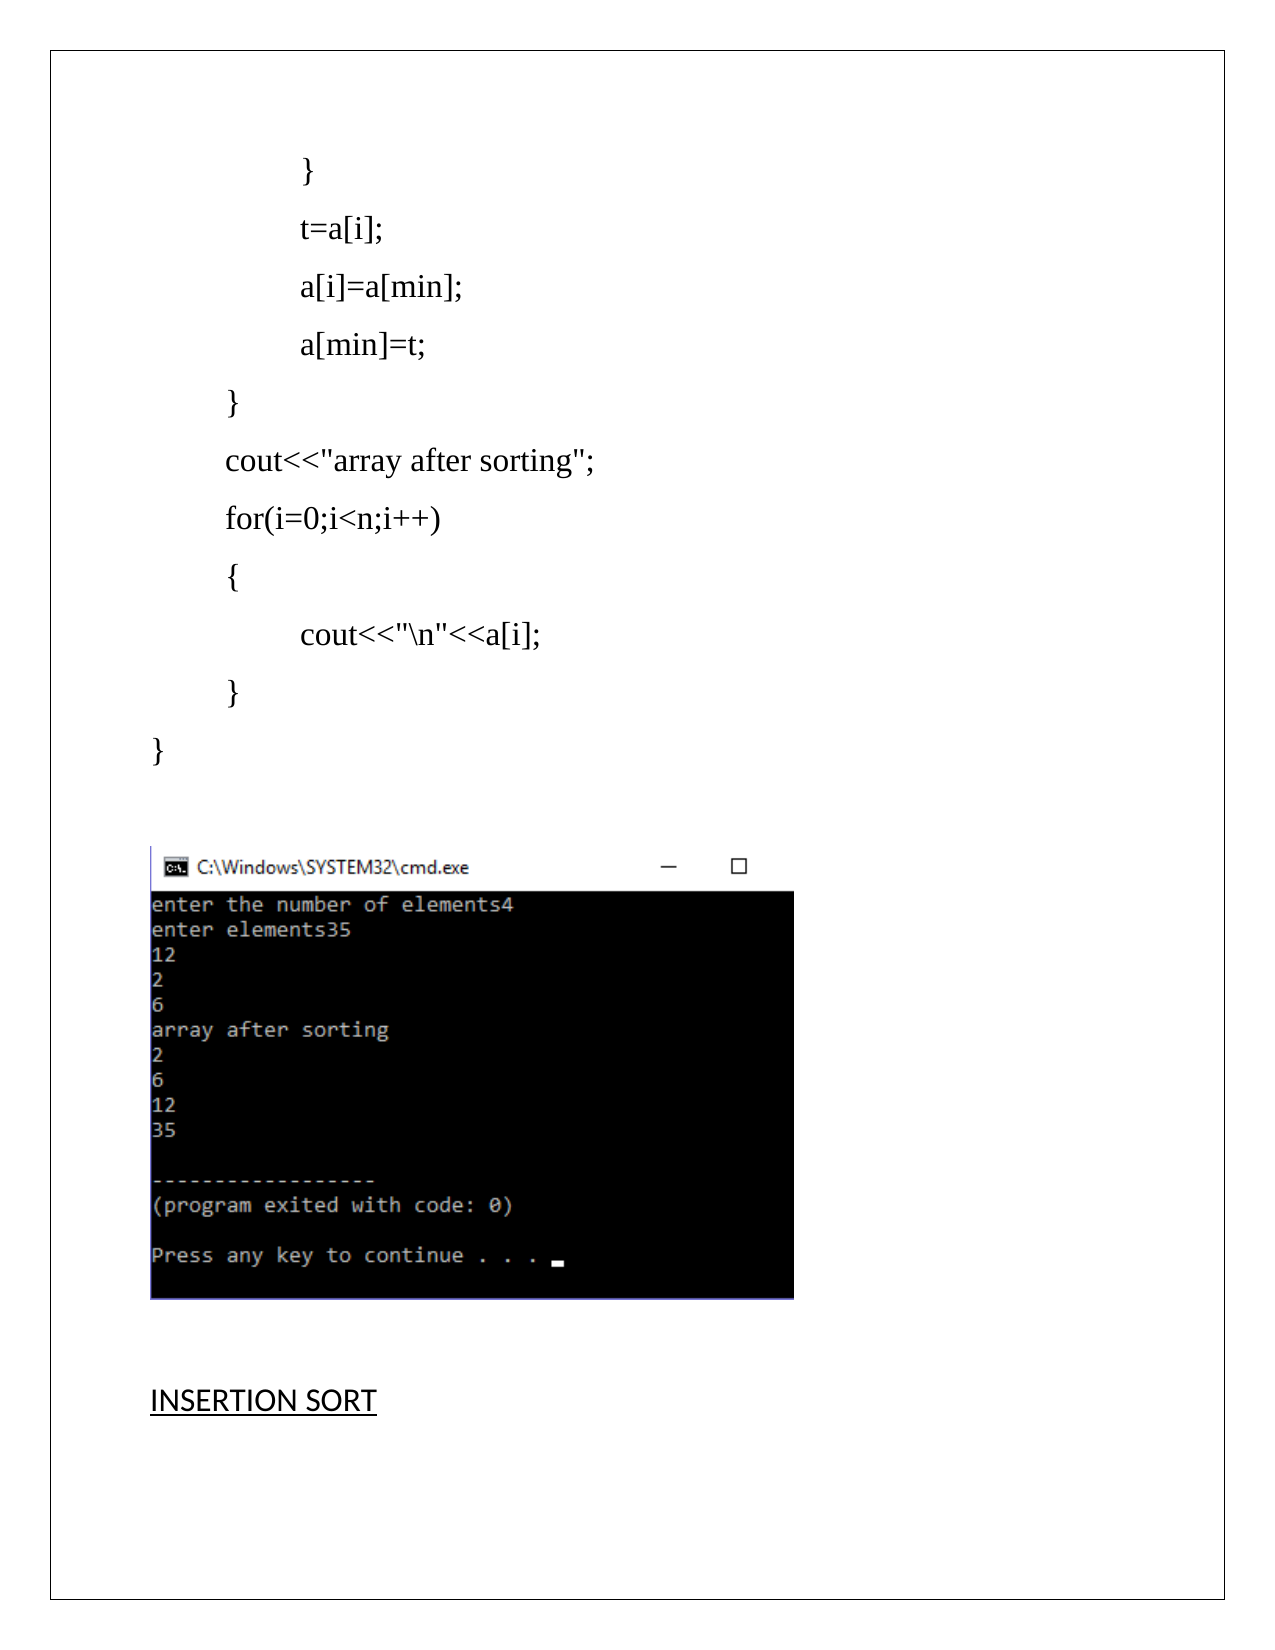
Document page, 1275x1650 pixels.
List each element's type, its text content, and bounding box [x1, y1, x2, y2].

text cout<<"\n"<<a[i]; [150, 614, 1125, 652]
text for(i=0;i<n;i++) [150, 498, 1125, 536]
text cout<<"array after sorting"; [150, 440, 1125, 478]
text } [150, 150, 1125, 188]
text a[min]=t; [150, 324, 1125, 362]
text } [150, 730, 1125, 768]
text { [150, 556, 1125, 594]
text INSERTION SORT [150, 1379, 1125, 1419]
text } [150, 382, 1125, 420]
text } [150, 672, 1125, 711]
text t=a[i]; [150, 208, 1125, 246]
text a[i]=a[min]; [150, 266, 1125, 304]
picture [150, 846, 794, 1300]
